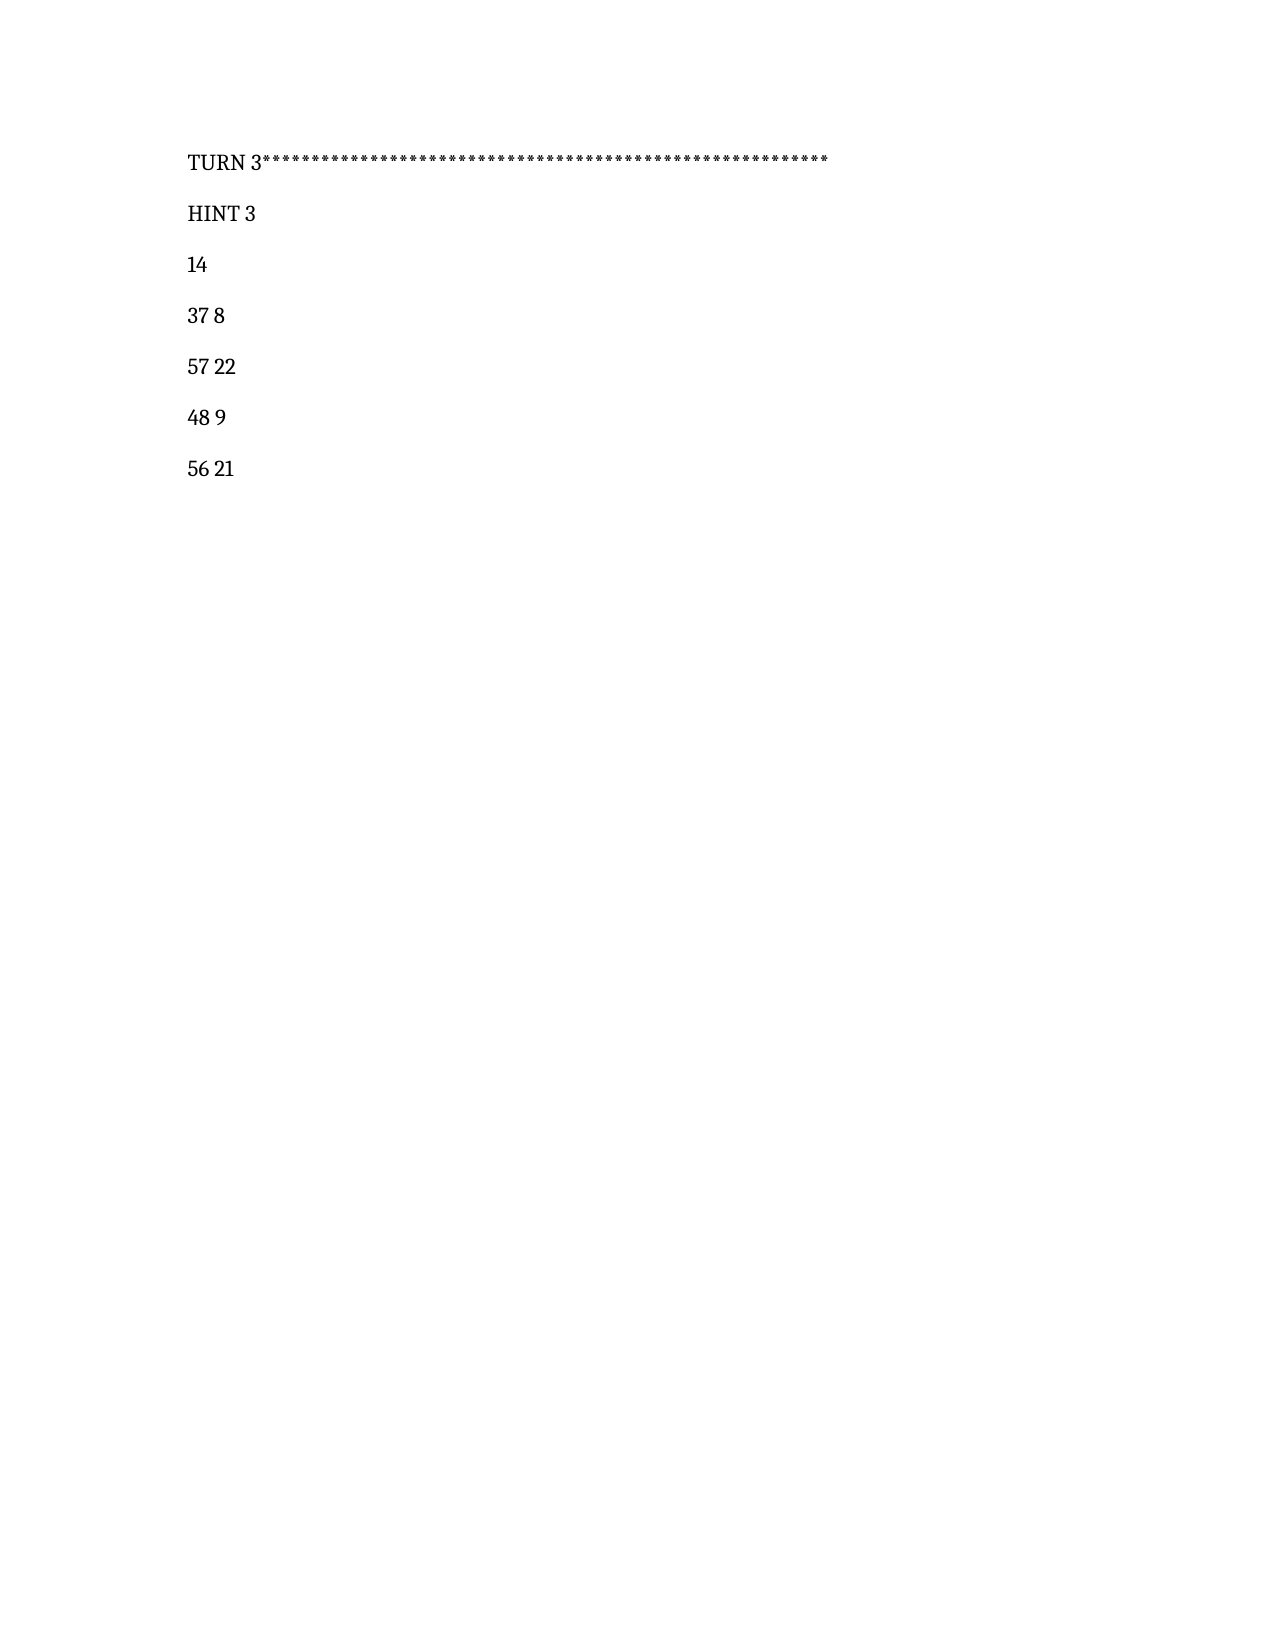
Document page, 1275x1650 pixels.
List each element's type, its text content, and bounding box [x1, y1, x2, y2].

text 37 8 [187, 303, 1087, 329]
text HINT 3 [187, 201, 1087, 227]
text 57 22 [187, 354, 1087, 381]
text TURN 3********************************************************** [187, 150, 1087, 176]
text 48 9 [187, 405, 1087, 432]
text 14 [187, 252, 1087, 278]
text 56 21 [187, 456, 1087, 483]
